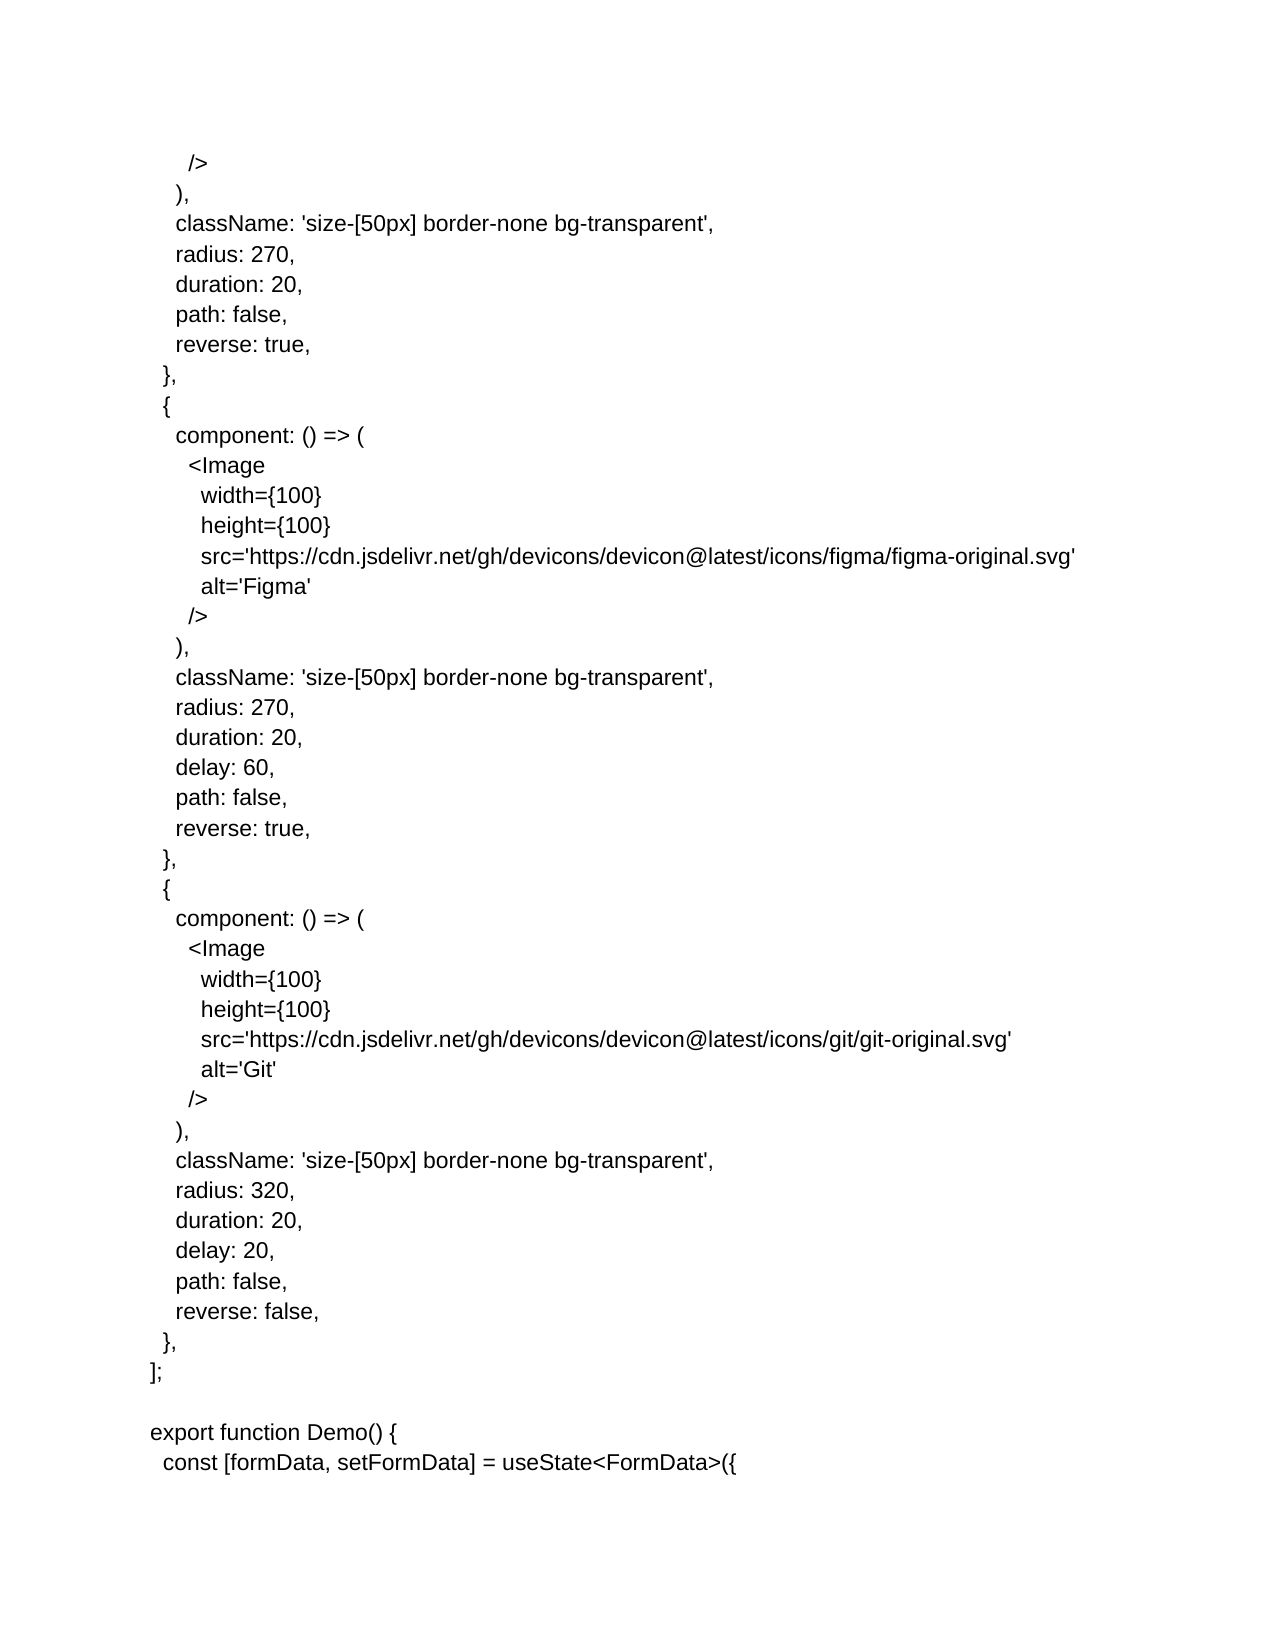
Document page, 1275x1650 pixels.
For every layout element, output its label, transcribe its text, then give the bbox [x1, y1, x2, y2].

text radius: 320, [150, 1177, 1125, 1203]
text path: false, [150, 784, 1125, 811]
text delay: 60, [150, 754, 1125, 781]
text height={100} [150, 512, 1125, 539]
text reverse: true, [150, 814, 1125, 841]
text delay: 20, [150, 1237, 1125, 1264]
text width={100} [150, 482, 1125, 509]
text radius: 270, [150, 694, 1125, 720]
text path: false, [150, 1268, 1125, 1294]
text }, [150, 1328, 1125, 1354]
text { [150, 875, 1125, 901]
text reverse: false, [150, 1298, 1125, 1324]
text height={100} [150, 996, 1125, 1022]
text src='https://cdn.jsdelivr.net/gh/devicons/devicon@latest/icons/git/git-original.svg' [150, 1026, 1125, 1052]
text width={100} [150, 966, 1125, 992]
text }, [150, 845, 1125, 871]
text { [150, 392, 1125, 418]
text ]; [150, 1358, 1125, 1385]
text component: () => ( [150, 905, 1125, 932]
text <Image [150, 452, 1125, 478]
text duration: 20, [150, 724, 1125, 750]
text }, [150, 361, 1125, 388]
text /> [150, 150, 1125, 176]
text /> [150, 1086, 1125, 1113]
text path: false, [150, 301, 1125, 327]
text radius: 270, [150, 241, 1125, 267]
text ), [150, 1117, 1125, 1143]
text reverse: true, [150, 331, 1125, 358]
text duration: 20, [150, 1207, 1125, 1234]
text <Image [150, 935, 1125, 962]
text /> [150, 603, 1125, 629]
text alt='Git' [150, 1056, 1125, 1083]
text className: 'size-[50px] border-none bg-transparent', [150, 210, 1125, 237]
text const [formData, setFormData] = useState<FormData>({ [150, 1449, 1125, 1475]
text ), [150, 633, 1125, 660]
text duration: 20, [150, 271, 1125, 297]
text export function Demo() { [150, 1419, 1125, 1445]
text src='https://cdn.jsdelivr.net/gh/devicons/devicon@latest/icons/figma/figma-original.svg' [150, 543, 1125, 569]
text className: 'size-[50px] border-none bg-transparent', [150, 1147, 1125, 1173]
text component: () => ( [150, 422, 1125, 448]
text className: 'size-[50px] border-none bg-transparent', [150, 663, 1125, 690]
text ), [150, 180, 1125, 207]
text alt='Figma' [150, 573, 1125, 599]
